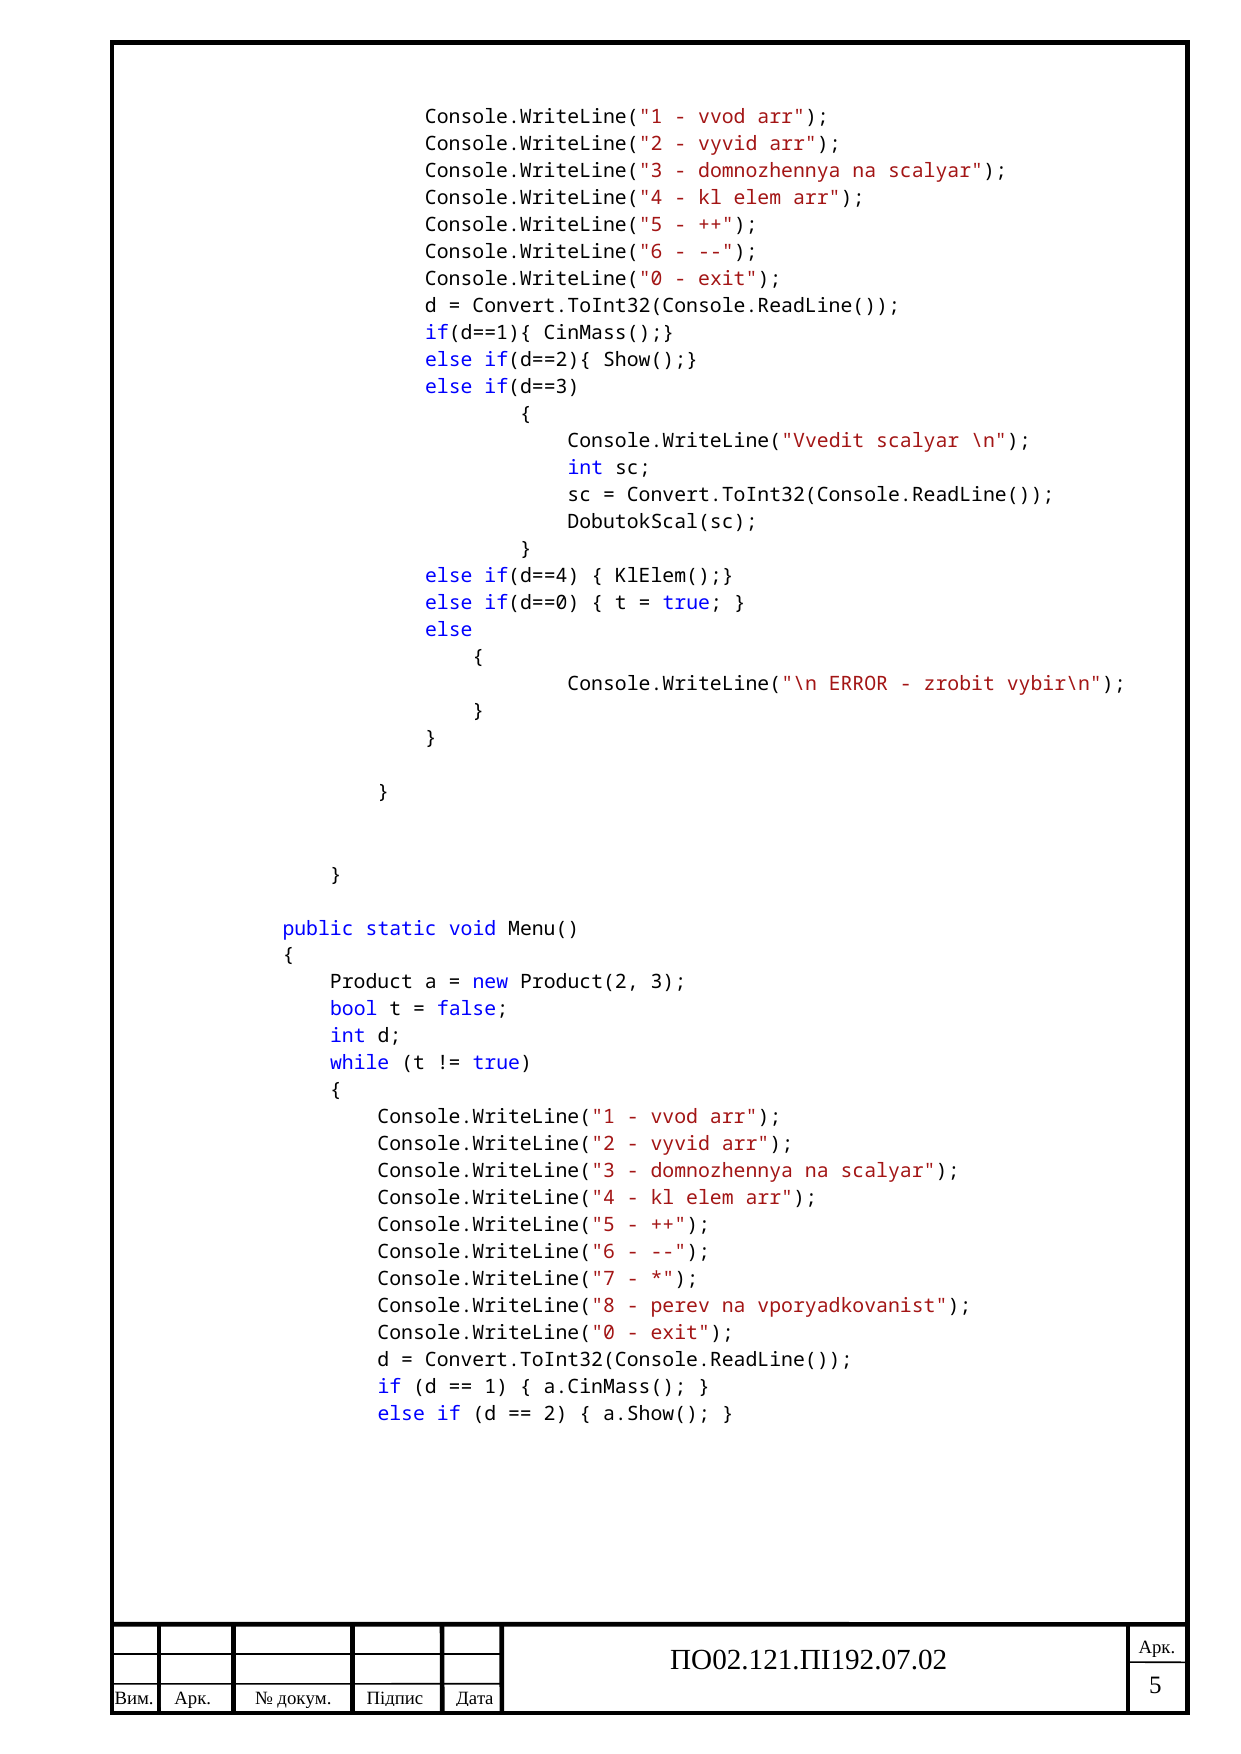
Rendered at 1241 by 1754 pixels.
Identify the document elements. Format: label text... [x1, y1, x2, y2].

text Console.WriteLine("4 - kl elem arr"); [187, 183, 1162, 211]
text Console.WriteLine("2 - vyvid arr"); [187, 1129, 1162, 1157]
text sc = Convert.ToInt32(Console.ReadLine()); [187, 480, 1162, 507]
text Console.WriteLine("2 - vyvid arr"); [187, 129, 1162, 157]
text Console.WriteLine("7 - *"); [187, 1264, 1162, 1291]
text Console.WriteLine("0 - exit"); [187, 1318, 1162, 1345]
text DobutokScal(sc); [187, 507, 1162, 534]
text } [187, 696, 1162, 723]
text Console.WriteLine("\n ERROR - zrobit vybir\n"); [187, 669, 1162, 696]
text } [187, 860, 1162, 887]
text } [187, 534, 1162, 561]
text Console.WriteLine("5 - ++"); [187, 1211, 1162, 1237]
text else if(d==4) { KlElem();} [187, 561, 1162, 588]
text Console.WriteLine("Vvedit scalyar \n"); [187, 426, 1162, 453]
text else if(d==2){ Show();} [187, 345, 1162, 372]
text else [187, 615, 1162, 642]
text Console.WriteLine("3 - domnozhennya na scalyar"); [187, 157, 1162, 183]
text { [187, 399, 1162, 426]
text if(d==1){ CinMass();} [187, 318, 1162, 345]
text Console.WriteLine("5 - ++"); [187, 211, 1162, 237]
text while (t != true) [187, 1049, 1162, 1076]
text d = Convert.ToInt32(Console.ReadLine()); [187, 291, 1162, 318]
text { [187, 941, 1162, 968]
text Console.WriteLine("4 - kl elem arr"); [187, 1183, 1162, 1211]
text int sc; [187, 453, 1162, 480]
text Product a = new Product(2, 3); [187, 968, 1162, 995]
text int d; [187, 1022, 1162, 1049]
text Console.WriteLine("6 - --"); [187, 237, 1162, 264]
text else if(d==3) [187, 372, 1162, 399]
text public static void Menu() [187, 914, 1162, 941]
text { [187, 1076, 1162, 1103]
text Console.WriteLine("0 - exit"); [187, 264, 1162, 291]
text Console.WriteLine("1 - vvod arr"); [187, 1103, 1162, 1129]
text } [187, 777, 1162, 804]
text else if (d == 2) { a.Show(); } [187, 1399, 1162, 1426]
text bool t = false; [187, 995, 1162, 1022]
text d = Convert.ToInt32(Console.ReadLine()); [187, 1345, 1162, 1372]
text } [187, 723, 1162, 750]
text if (d == 1) { a.CinMass(); } [187, 1372, 1162, 1399]
text Console.WriteLine("8 - perev na vporyadkovanist"); [187, 1291, 1162, 1318]
text Console.WriteLine("3 - domnozhennya na scalyar"); [187, 1157, 1162, 1183]
text Console.WriteLine("1 - vvod arr"); [187, 103, 1162, 129]
text Console.WriteLine("6 - --"); [187, 1237, 1162, 1264]
text { [187, 642, 1162, 669]
text else if(d==0) { t = true; } [187, 588, 1162, 615]
